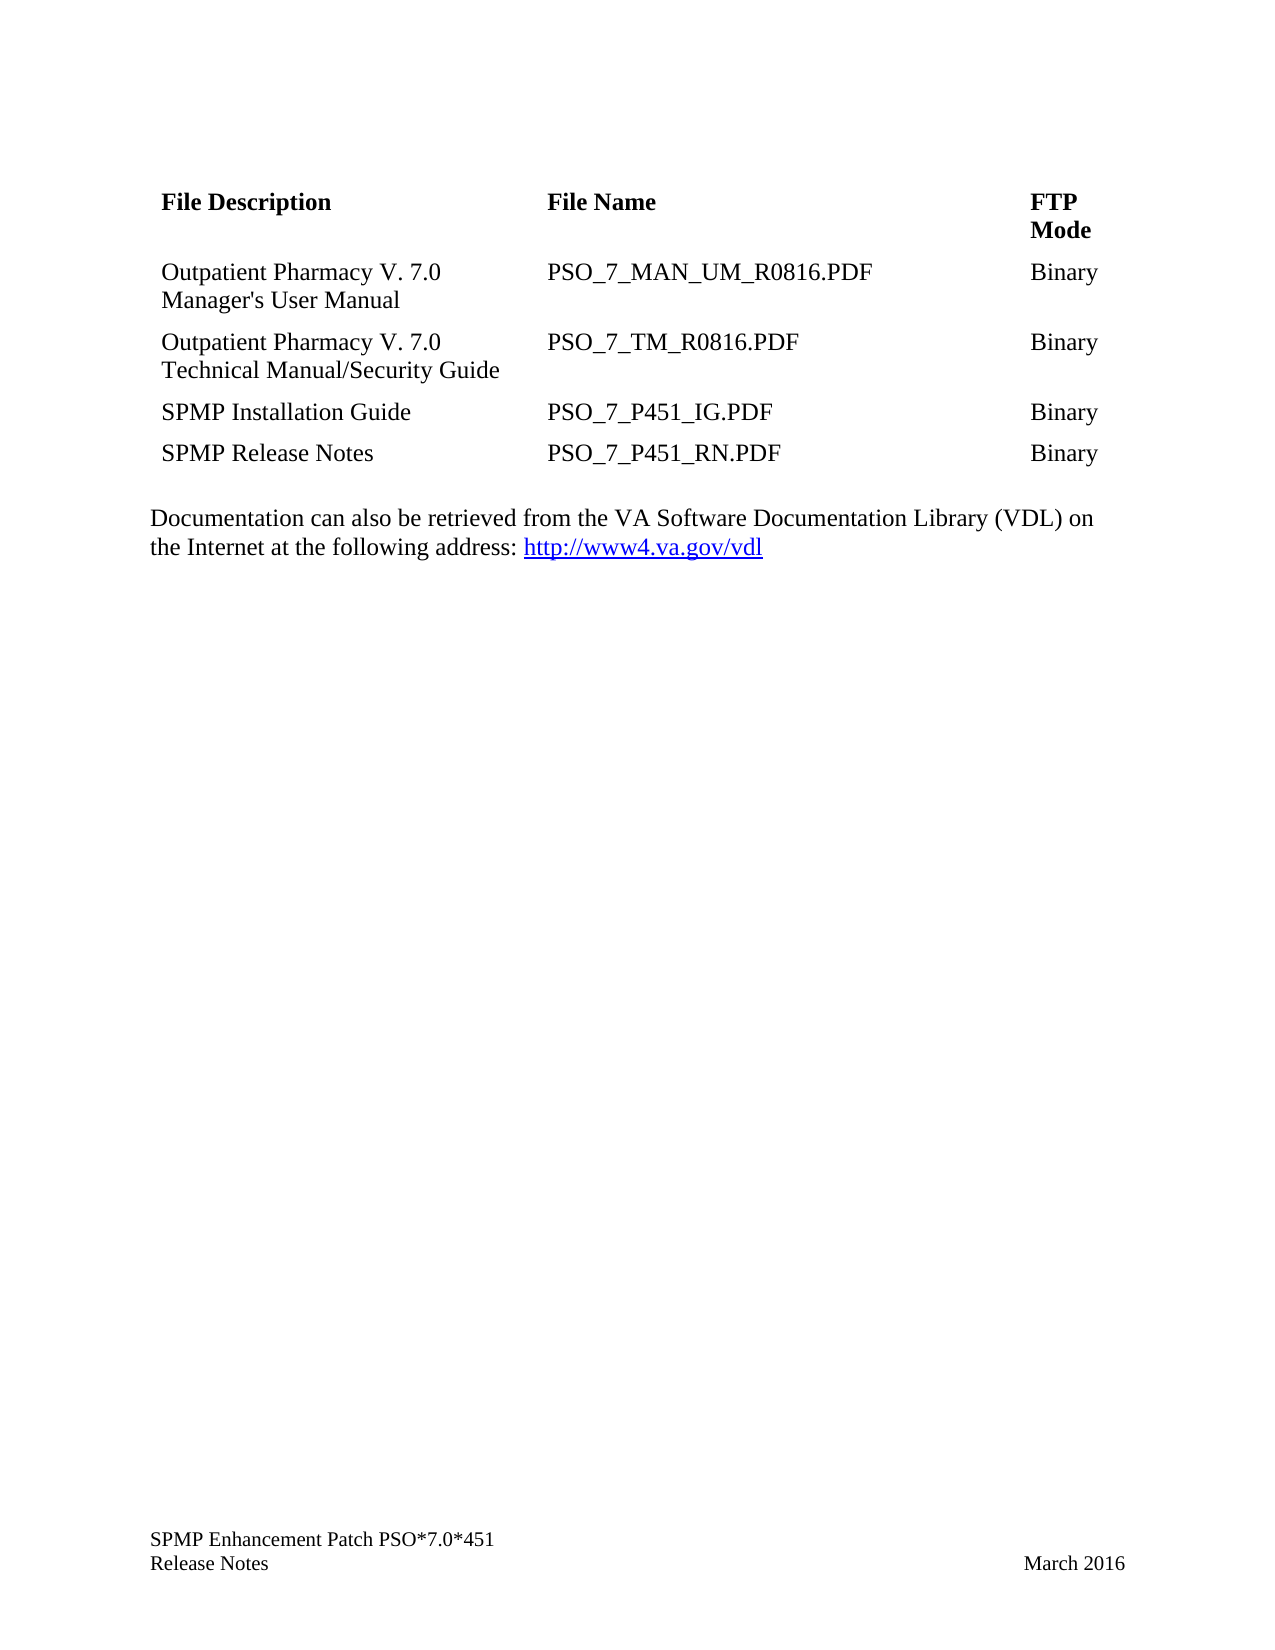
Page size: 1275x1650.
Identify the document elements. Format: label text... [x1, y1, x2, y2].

table_cell Binary [1019, 432, 1149, 473]
text Documentation can also be retrieved from the VA Software Documentation Library (VDL) on the Internet at the following address: http://www4.va.gov/vdl [150, 503, 1125, 561]
table_cell SPMP Release Notes [150, 432, 536, 473]
table_cell Binary [1019, 321, 1149, 391]
table_header FTP Mode [1019, 181, 1149, 251]
table_cell PSO_7_TM_R0816.PDF [536, 321, 1019, 391]
table_cell Outpatient Pharmacy V. 7.0 Technical Manual/Security Guide [150, 321, 536, 391]
table_header File Description [150, 181, 536, 251]
table_cell PSO_7_P451_RN.PDF [536, 432, 1019, 473]
table_cell SPMP Installation Guide [150, 391, 536, 432]
table_cell PSO_7_P451_IG.PDF [536, 391, 1019, 432]
table_cell Binary [1019, 251, 1149, 321]
table_cell Binary [1019, 391, 1149, 432]
table_cell Outpatient Pharmacy V. 7.0 Manager's User Manual [150, 251, 536, 321]
table_header File Name [536, 181, 1019, 251]
table_cell PSO_7_MAN_UM_R0816.PDF [536, 251, 1019, 321]
